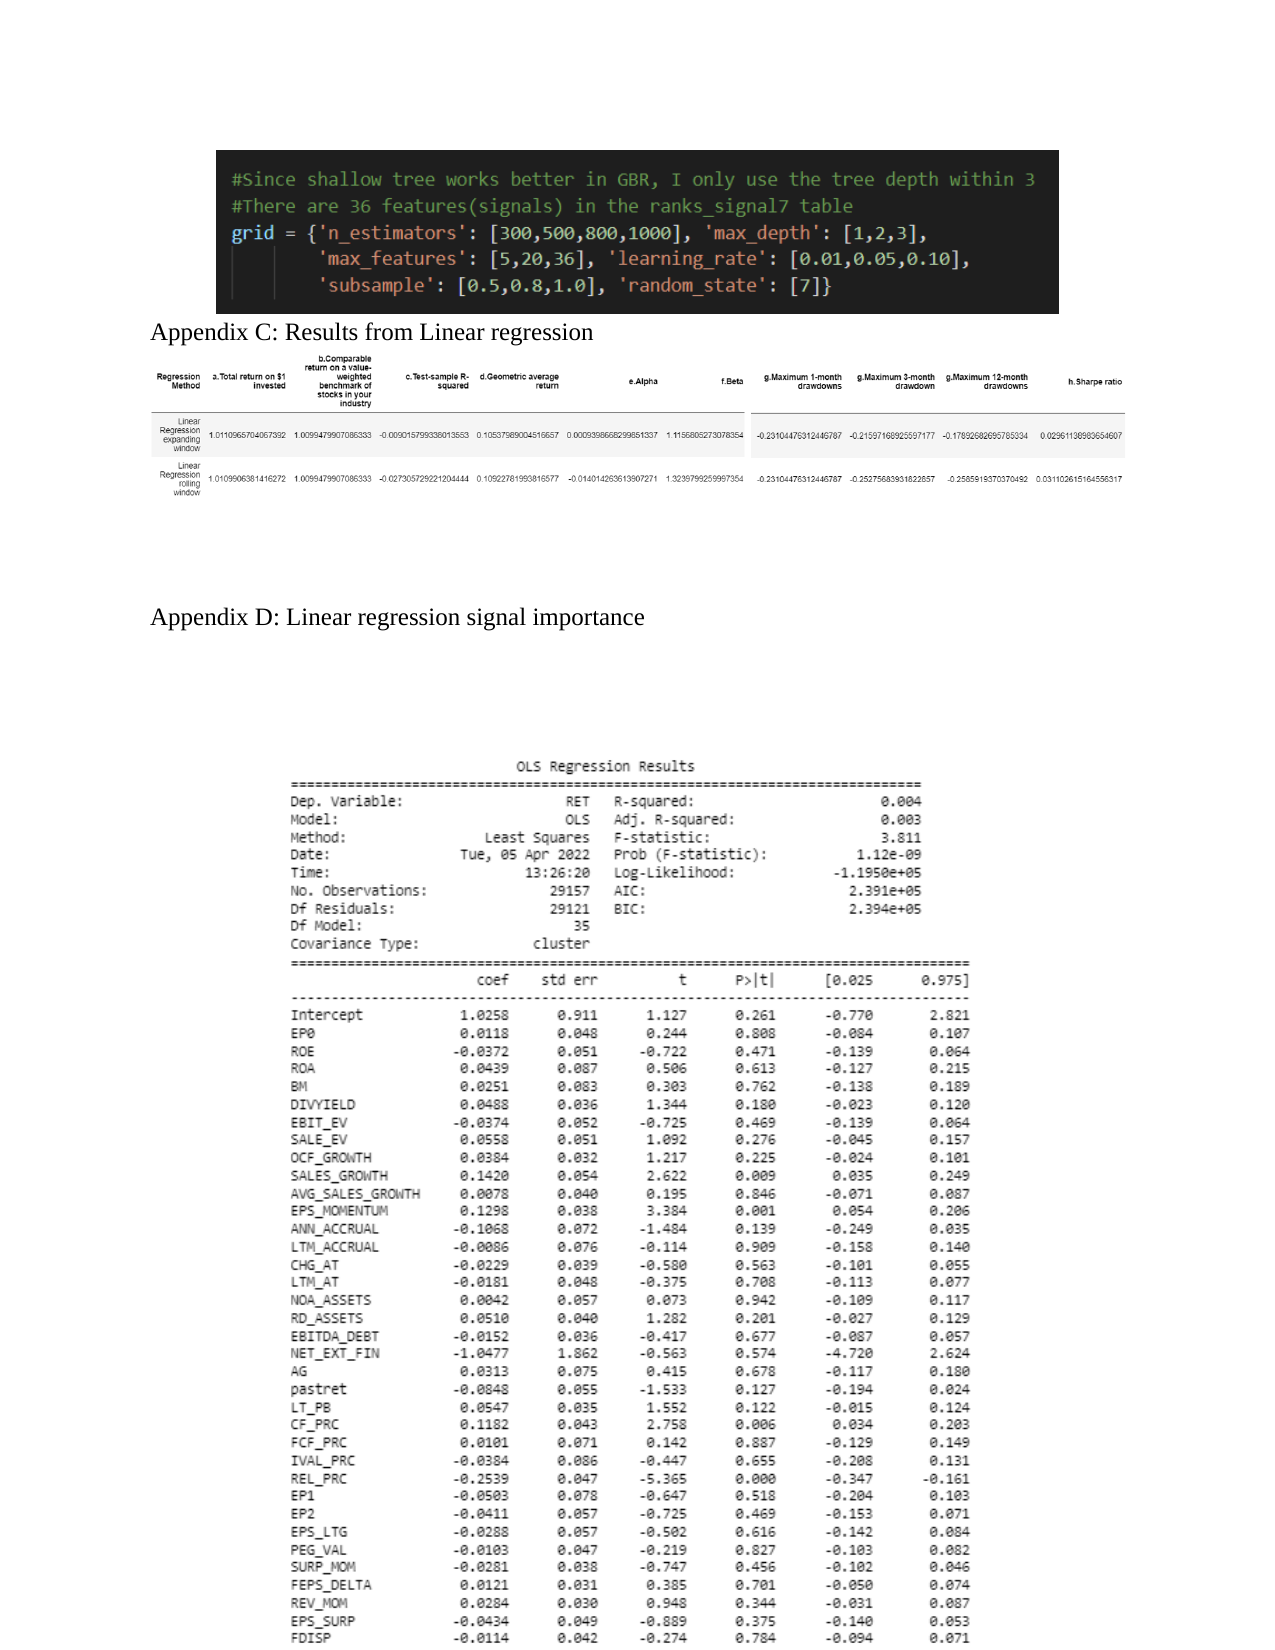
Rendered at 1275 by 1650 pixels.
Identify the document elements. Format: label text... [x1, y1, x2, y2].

picture [150, 350, 1125, 509]
picture [290, 759, 985, 1650]
picture [216, 150, 1059, 314]
text Appendix C: Results from Linear regression [150, 317, 1125, 346]
text Appendix D: Linear regression signal importance [150, 602, 1125, 631]
